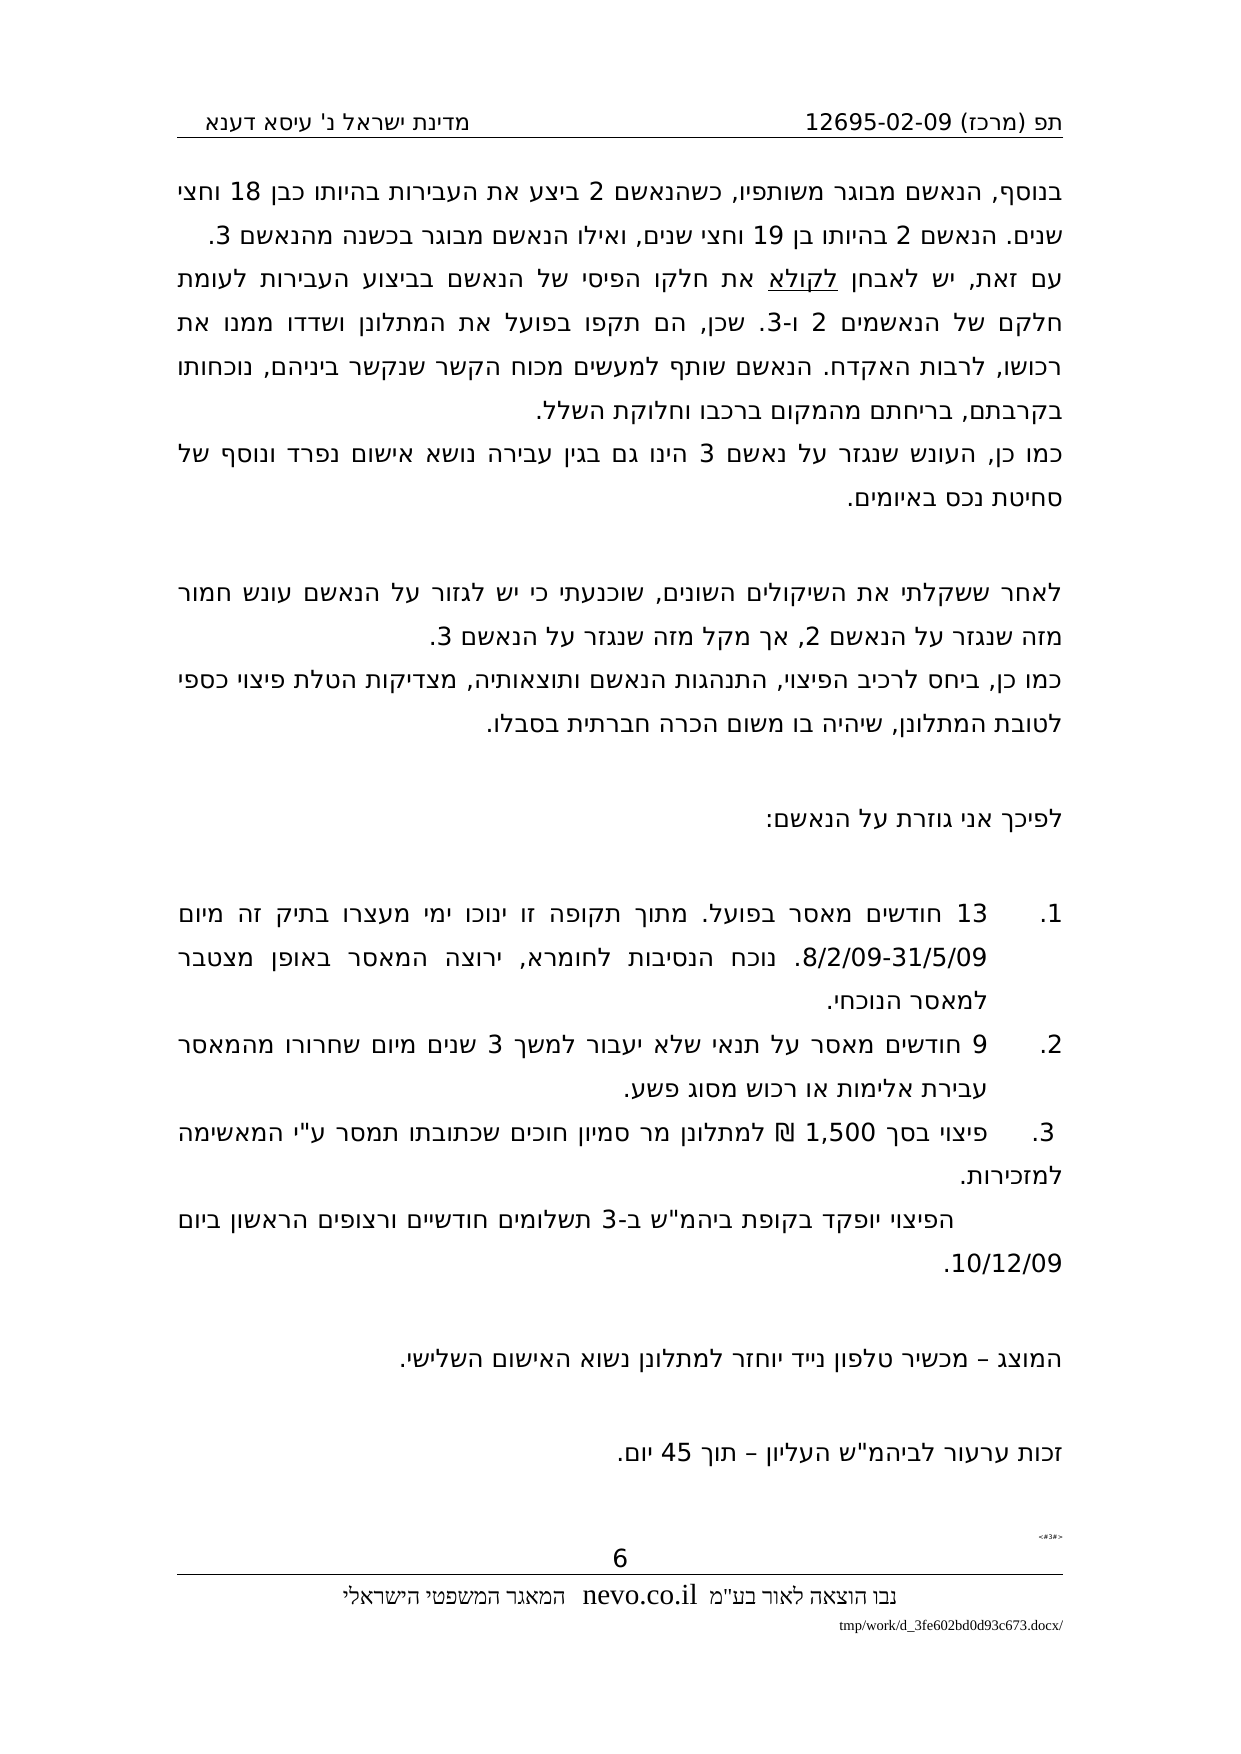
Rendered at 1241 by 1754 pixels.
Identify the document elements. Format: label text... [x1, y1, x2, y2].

text הפיצוי יופקד בקופת ביהמ"ש ב-3 תשלומים חודשיים ורצופים הראשון ביום 10/12/09. [177, 1205, 1063, 1278]
text 3. פיצוי בסך 1,500 ₪ למתלונן מר סמיון חוכים שכתובתו תמסר ע"י המאשימה למזכירות. [177, 1118, 1063, 1191]
text כמו כן, ביחס לרכיב הפיצוי, התנהגות הנאשם ותוצאותיה, מצדיקות הטלת פיצוי כספי לטובת המתלונן, שיהיה בו משום הכרה חברתית בסבלו. [177, 666, 1063, 739]
text לאחר ששקלתי את השיקולים השונים, שוכנעתי כי יש לגזור על הנאשם עונש חמור מזה שנגזר על הנאשם 2, אך מקל מזה שנגזר על הנאשם 3. [177, 578, 1063, 651]
text 1. 13 חודשים מאסר בפועל. מתוך תקופה זו ינוכו ימי מעצרו בתיק זה מיום 8/2/09-31/5/09. נוכח הנסיבות לחומרא, ירוצה המאסר באופן מצטבר למאסר הנוכחי. [177, 899, 1063, 1016]
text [177, 177, 1063, 250]
text כמו כן, העונש שנגזר על נאשם 3 הינו גם בגין עבירה נושא אישום נפרד ונוסף של סחיטת נכס באיומים. [177, 440, 1063, 513]
text לפיכך אני גוזרת על הנאשם: [177, 804, 1063, 833]
text 2. 9 חודשים מאסר על תנאי שלא יעבור למשך 3 שנים מיום שחרורו מהמאסר עבירת אלימות או רכוש מסוג פשע. [177, 1030, 1063, 1103]
text עם זאת, יש לאבחן לקולא את חלקו הפיסי של הנאשם בביצוע העבירות לעומת חלקם של הנאשמים 2 ו-3. שכן, הם תקפו בפועל את המתלונן ושדדו ממנו את רכושו, לרבות האקדח. הנאשם שותף למעשים מכוח הקשר שנקשר ביניהם, נוכחותו בקרבתם, בריחתם מהמקום ברכבו וחלוקת השלל. [177, 265, 1063, 425]
text זכות ערעור לביהמ"ש העליון – תוך 45 יום. [177, 1439, 1063, 1468]
text המוצג – מכשיר טלפון נייד יוחזר למתלונן נשוא האישום השלישי. [177, 1344, 1063, 1373]
